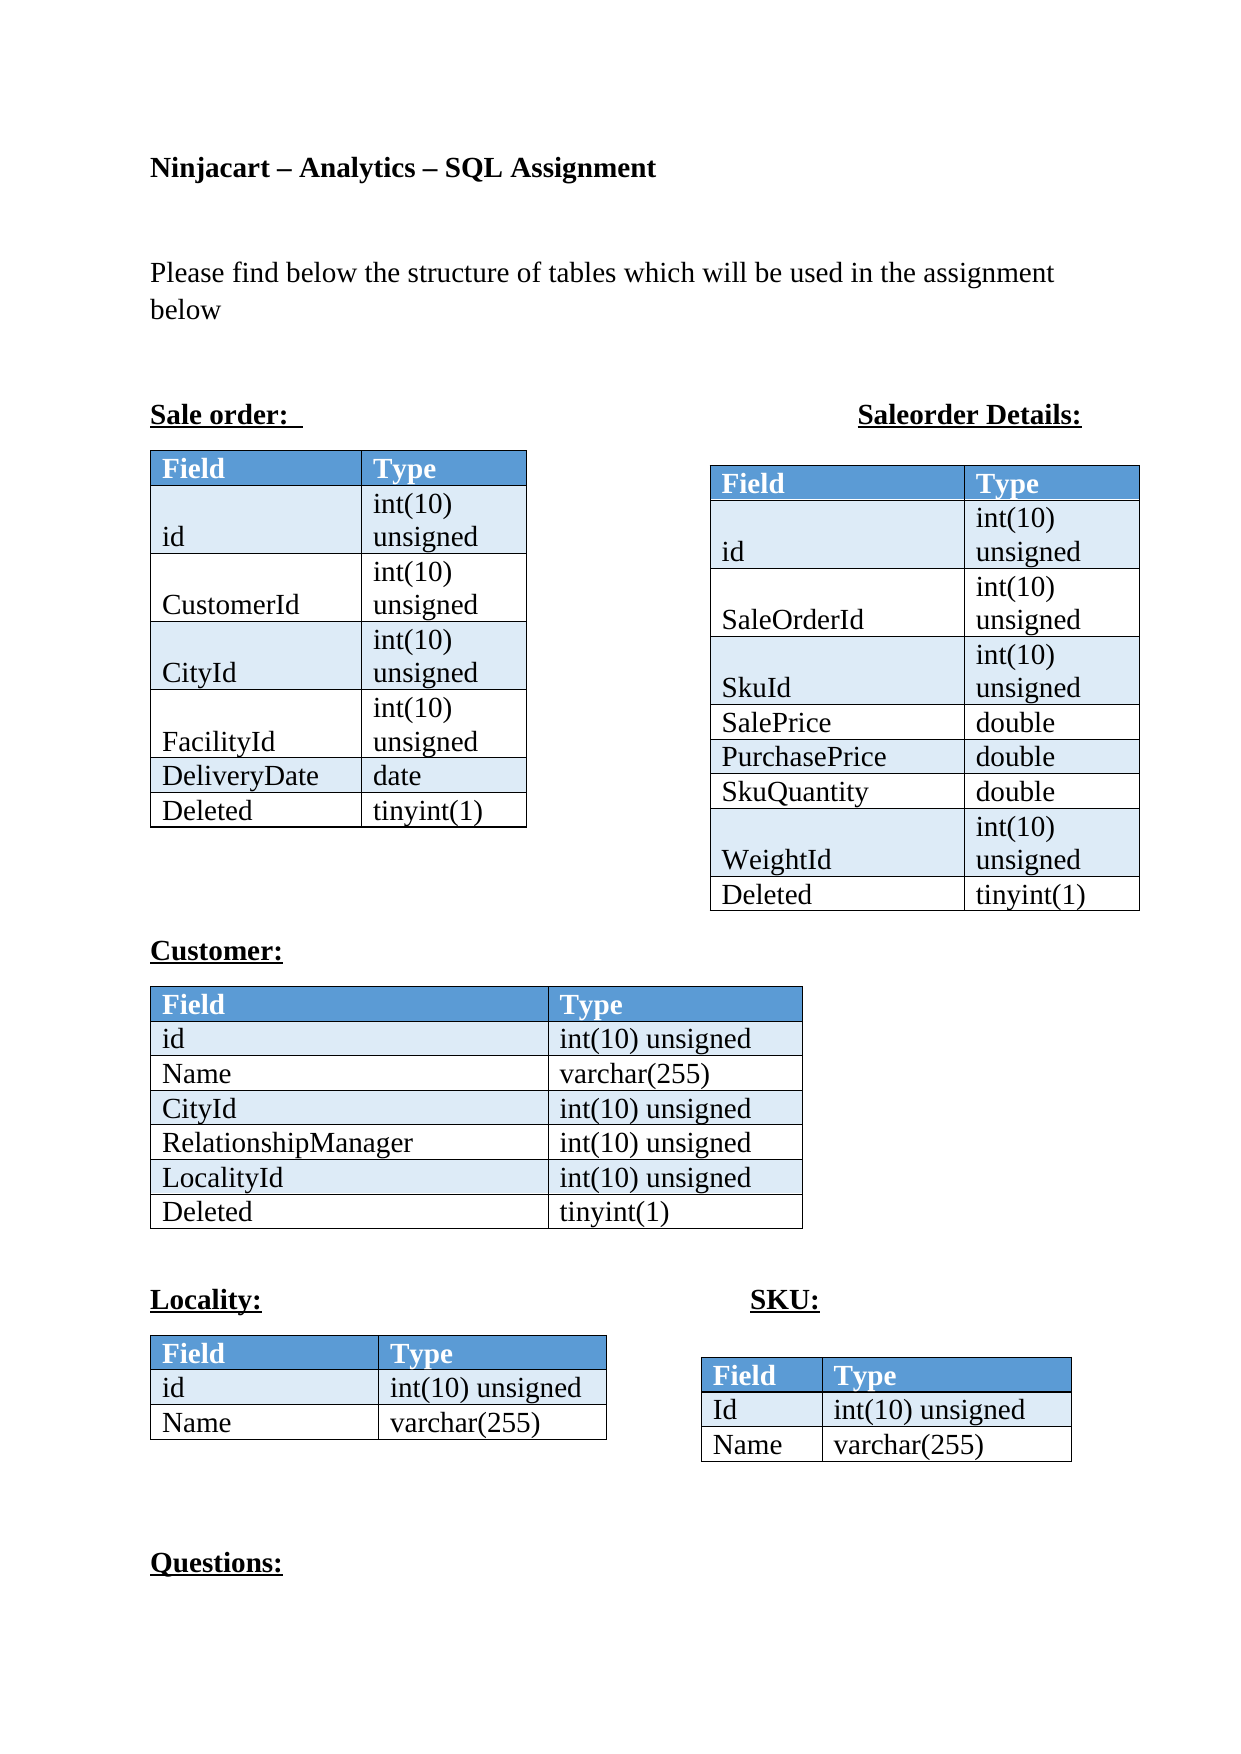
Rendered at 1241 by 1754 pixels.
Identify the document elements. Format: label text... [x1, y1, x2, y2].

table_cell id [151, 1370, 378, 1404]
table_cell id [151, 1022, 548, 1055]
table_cell Name [702, 1427, 822, 1461]
table_cell tinyint(1) [362, 793, 526, 826]
table_cell FacilityId [151, 690, 361, 757]
table_cell varchar(255) [549, 1056, 802, 1090]
table_cell int(10) unsigned [362, 622, 526, 689]
table_cell Deleted [151, 793, 361, 826]
table_cell int(10) unsigned [362, 486, 526, 553]
table_cell int(10) unsigned [965, 809, 1139, 876]
table_cell int(10) unsigned [362, 554, 526, 621]
table_cell id [711, 501, 964, 568]
text Locality: SKU: [150, 1282, 1090, 1315]
table_cell PurchasePrice [711, 740, 964, 773]
table_cell LocalityId [151, 1160, 548, 1193]
text Questions: [150, 1545, 1090, 1579]
table_cell SaleOrderId [711, 569, 964, 636]
table_cell int(10) unsigned [965, 569, 1139, 636]
table_cell Name [151, 1405, 378, 1438]
table_header Field [151, 987, 548, 1021]
table_header Type [965, 466, 1139, 499]
table_cell int(10) unsigned [965, 501, 1139, 568]
text Please find below the structure of tables which will be used in the assignment below [150, 256, 1090, 325]
table_cell Name [151, 1056, 548, 1090]
table_cell int(10) unsigned [549, 1160, 802, 1193]
table_cell RelationshipManager [151, 1125, 548, 1159]
table_header Type [362, 451, 526, 485]
table_cell varchar(255) [823, 1427, 1071, 1461]
table_cell Deleted [151, 1195, 548, 1228]
table_header Type [549, 987, 802, 1021]
table_cell id [151, 486, 361, 553]
table_cell int(10) unsigned [549, 1022, 802, 1055]
table_header Type [379, 1336, 606, 1369]
table_cell int(10) unsigned [823, 1393, 1071, 1426]
table_cell double [965, 774, 1139, 808]
table_cell date [362, 758, 526, 792]
table_cell double [965, 740, 1139, 773]
table_header Field [702, 1358, 822, 1391]
table_cell int(10) unsigned [965, 637, 1139, 704]
text Ninjacart – Analytics – SQL Assignment [150, 150, 1090, 183]
table_header Field [711, 466, 964, 499]
table_cell tinyint(1) [965, 877, 1139, 910]
table_cell int(10) unsigned [549, 1125, 802, 1159]
table_cell DeliveryDate [151, 758, 361, 792]
table_cell CustomerId [151, 554, 361, 621]
table_cell CityId [151, 1091, 548, 1124]
table_cell int(10) unsigned [379, 1370, 606, 1404]
table_header Field [151, 451, 361, 485]
table_cell SkuQuantity [711, 774, 964, 808]
table_cell SalePrice [711, 705, 964, 738]
table_header Type [823, 1358, 1071, 1391]
table_cell Deleted [711, 877, 964, 910]
text Sale order: Saleorder Details: [150, 397, 1090, 431]
table_cell WeightId [711, 809, 964, 876]
table_cell SkuId [711, 637, 964, 704]
table_header Field [151, 1336, 378, 1369]
table_cell varchar(255) [379, 1405, 606, 1438]
text Customer: [150, 933, 1090, 967]
table_cell tinyint(1) [549, 1195, 802, 1228]
table_cell int(10) unsigned [549, 1091, 802, 1124]
table_cell double [965, 705, 1139, 738]
table_cell CityId [151, 622, 361, 689]
table_cell Id [702, 1393, 822, 1426]
table_cell int(10) unsigned [362, 690, 526, 757]
